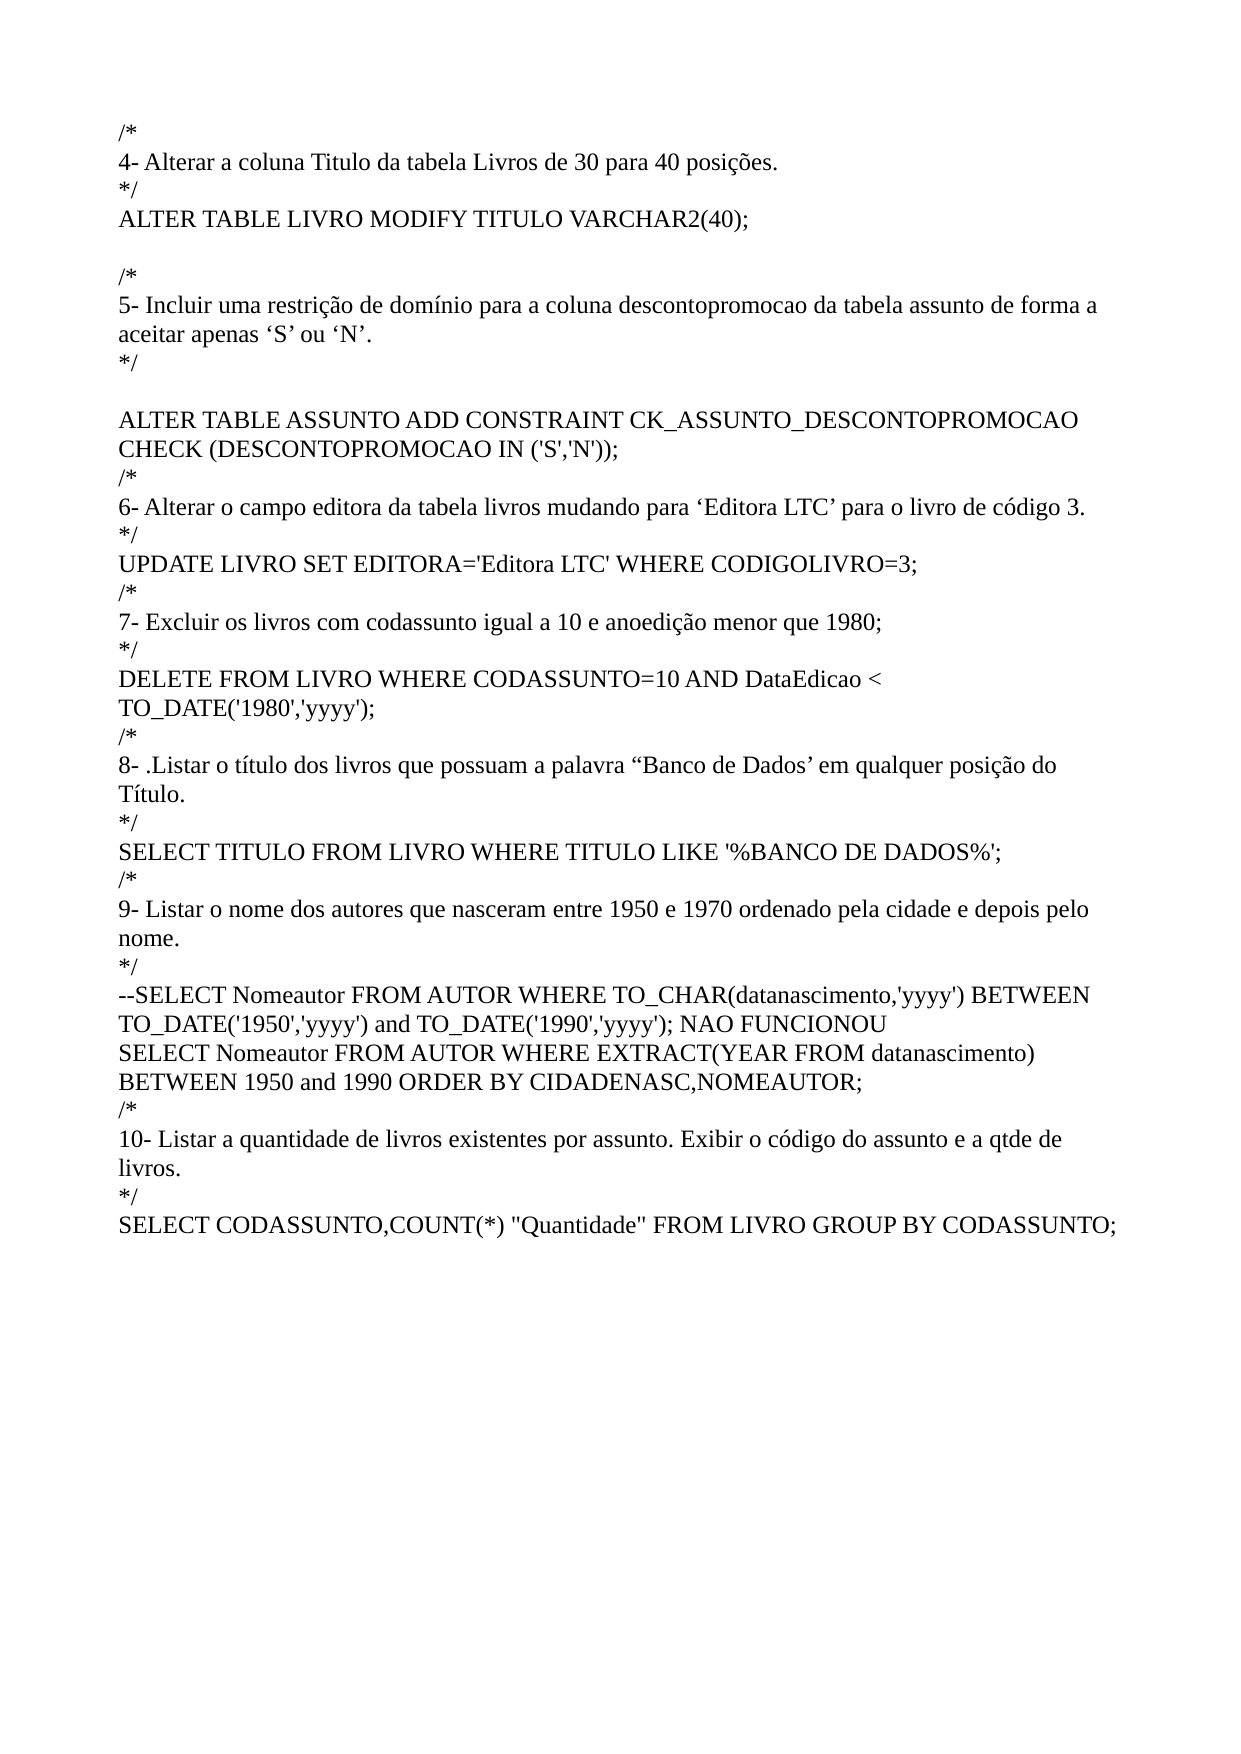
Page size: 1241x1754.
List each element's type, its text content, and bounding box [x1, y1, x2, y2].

text */ [118, 348, 1122, 377]
text ALTER TABLE LIVRO MODIFY TITULO VARCHAR2(40); [118, 204, 1122, 233]
text SELECT CODASSUNTO,COUNT(*) "Quantidade" FROM LIVRO GROUP BY CODASSUNTO; [118, 1211, 1122, 1239]
text ALTER TABLE ASSUNTO ADD CONSTRAINT CK_ASSUNTO_DESCONTOPROMOCAO CHECK (DESCONTOPROMOCAO IN ('S','N')); [118, 406, 1122, 463]
text SELECT Nomeautor FROM AUTOR WHERE EXTRACT(YEAR FROM datanascimento) BETWEEN 1950 and 1990 ORDER BY CIDADENASC,NOMEAUTOR; [118, 1038, 1122, 1096]
text 8- .Listar o título dos livros que possuam a palavra “Banco de Dados’ em qualquer posição do Título. [118, 751, 1122, 808]
text /* [118, 118, 1122, 147]
text */ [118, 952, 1122, 981]
text */ [118, 1182, 1122, 1211]
text 9- Listar o nome dos autores que nasceram entre 1950 e 1970 ordenado pela cidade e depois pelo nome. [118, 894, 1122, 952]
text --SELECT Nomeautor FROM AUTOR WHERE TO_CHAR(datanascimento,'yyyy') BETWEEN TO_DATE('1950','yyyy') and TO_DATE('1990','yyyy'); NAO FUNCIONOU [118, 981, 1122, 1038]
text /* [118, 866, 1122, 894]
text 6- Alterar o campo editora da tabela livros mudando para ‘Editora LTC’ para o livro de código 3. [118, 492, 1122, 521]
text 5- Incluir uma restrição de domínio para a coluna descontopromocao da tabela assunto de forma a aceitar apenas ‘S’ ou ‘N’. [118, 291, 1122, 348]
text 7- Excluir os livros com codassunto igual a 10 e anoedição menor que 1980; [118, 607, 1122, 636]
text /* [118, 463, 1122, 492]
text */ [118, 176, 1122, 204]
text */ [118, 521, 1122, 549]
text */ [118, 636, 1122, 664]
text UPDATE LIVRO SET EDITORA='Editora LTC' WHERE CODIGOLIVRO=3; [118, 549, 1122, 578]
text SELECT TITULO FROM LIVRO WHERE TITULO LIKE '%BANCO DE DADOS%'; [118, 837, 1122, 866]
text /* [118, 722, 1122, 751]
text /* [118, 578, 1122, 607]
text /* [118, 1096, 1122, 1124]
text 10- Listar a quantidade de livros existentes por assunto. Exibir o código do assunto e a qtde de livros. [118, 1124, 1122, 1182]
text */ [118, 808, 1122, 837]
text 4- Alterar a coluna Titulo da tabela Livros de 30 para 40 posições. [118, 147, 1122, 176]
text /* [118, 262, 1122, 291]
text DELETE FROM LIVRO WHERE CODASSUNTO=10 AND DataEdicao < TO_DATE('1980','yyyy'); [118, 664, 1122, 722]
